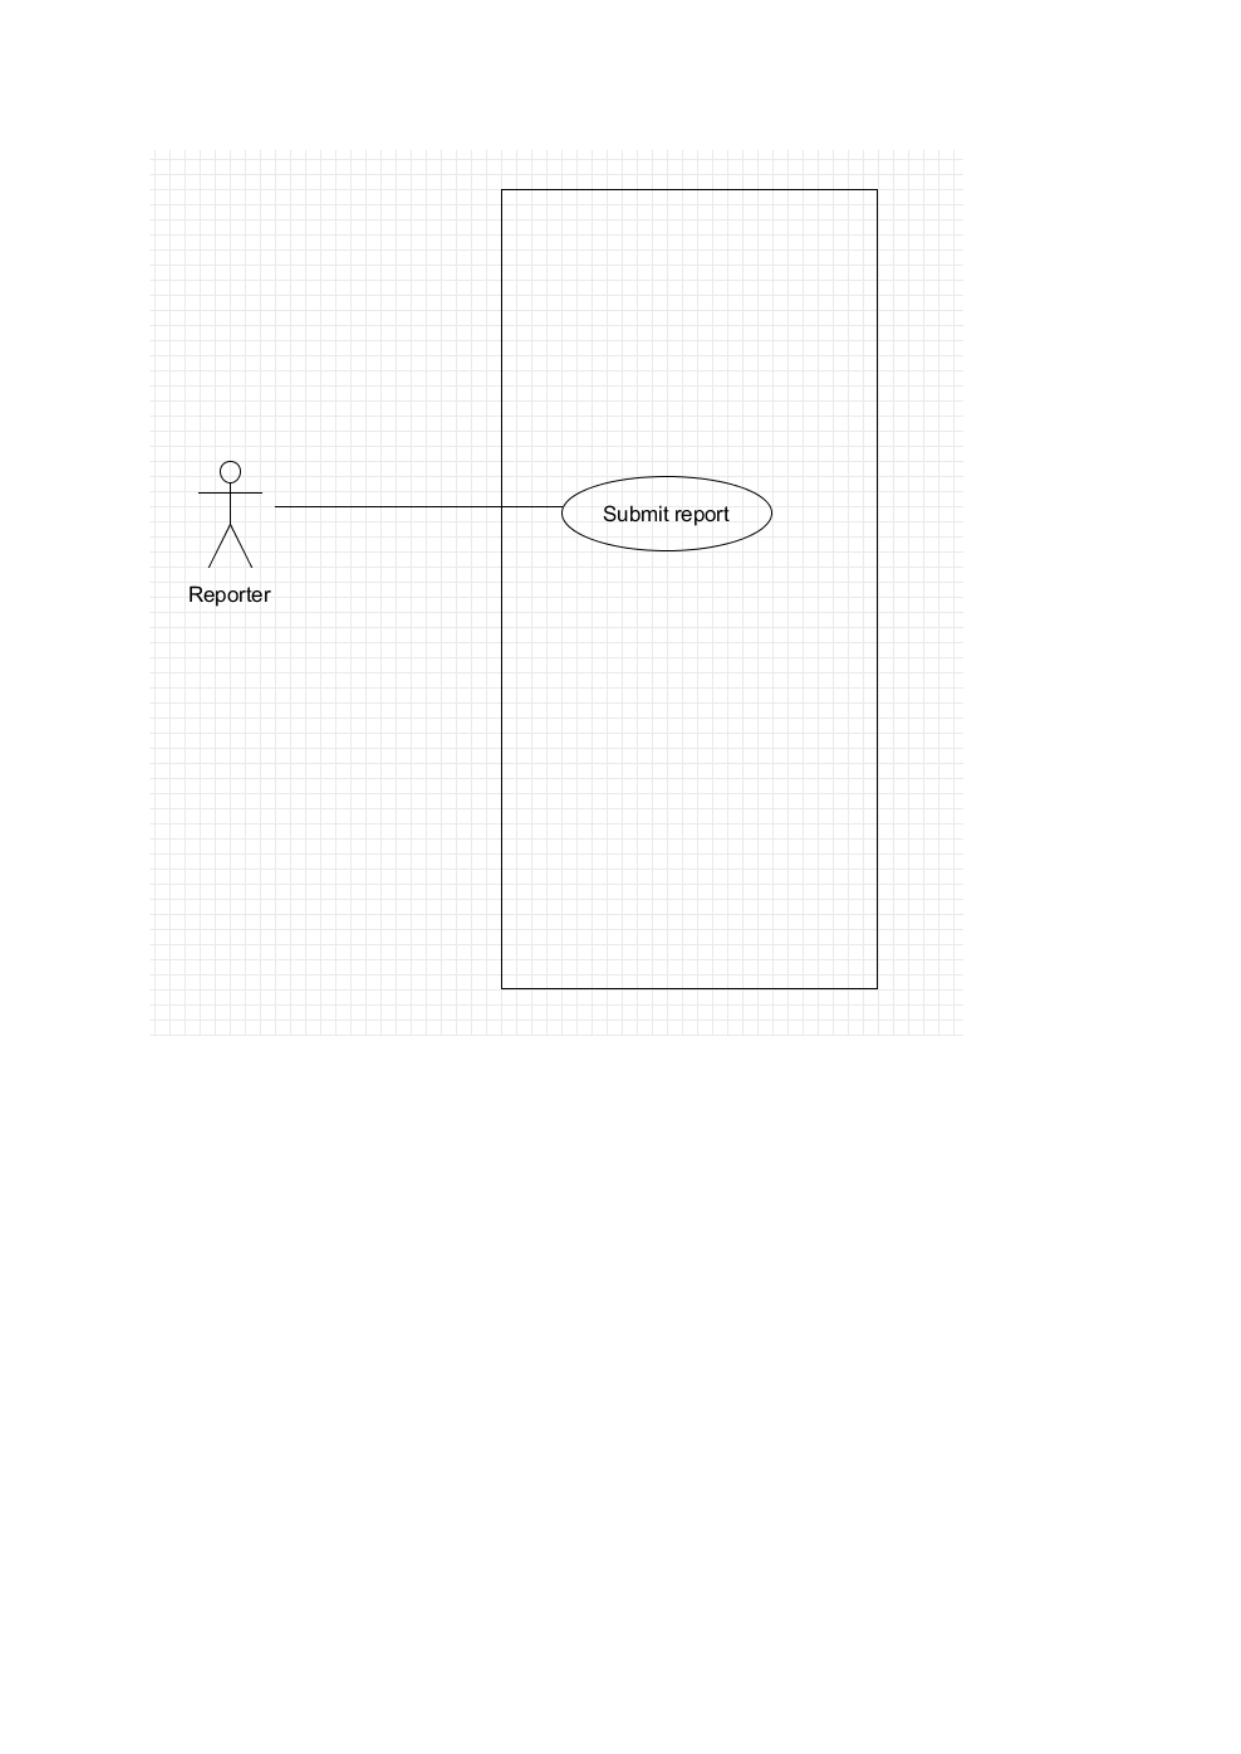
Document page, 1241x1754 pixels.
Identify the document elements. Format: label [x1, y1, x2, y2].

picture [150, 150, 964, 1036]
